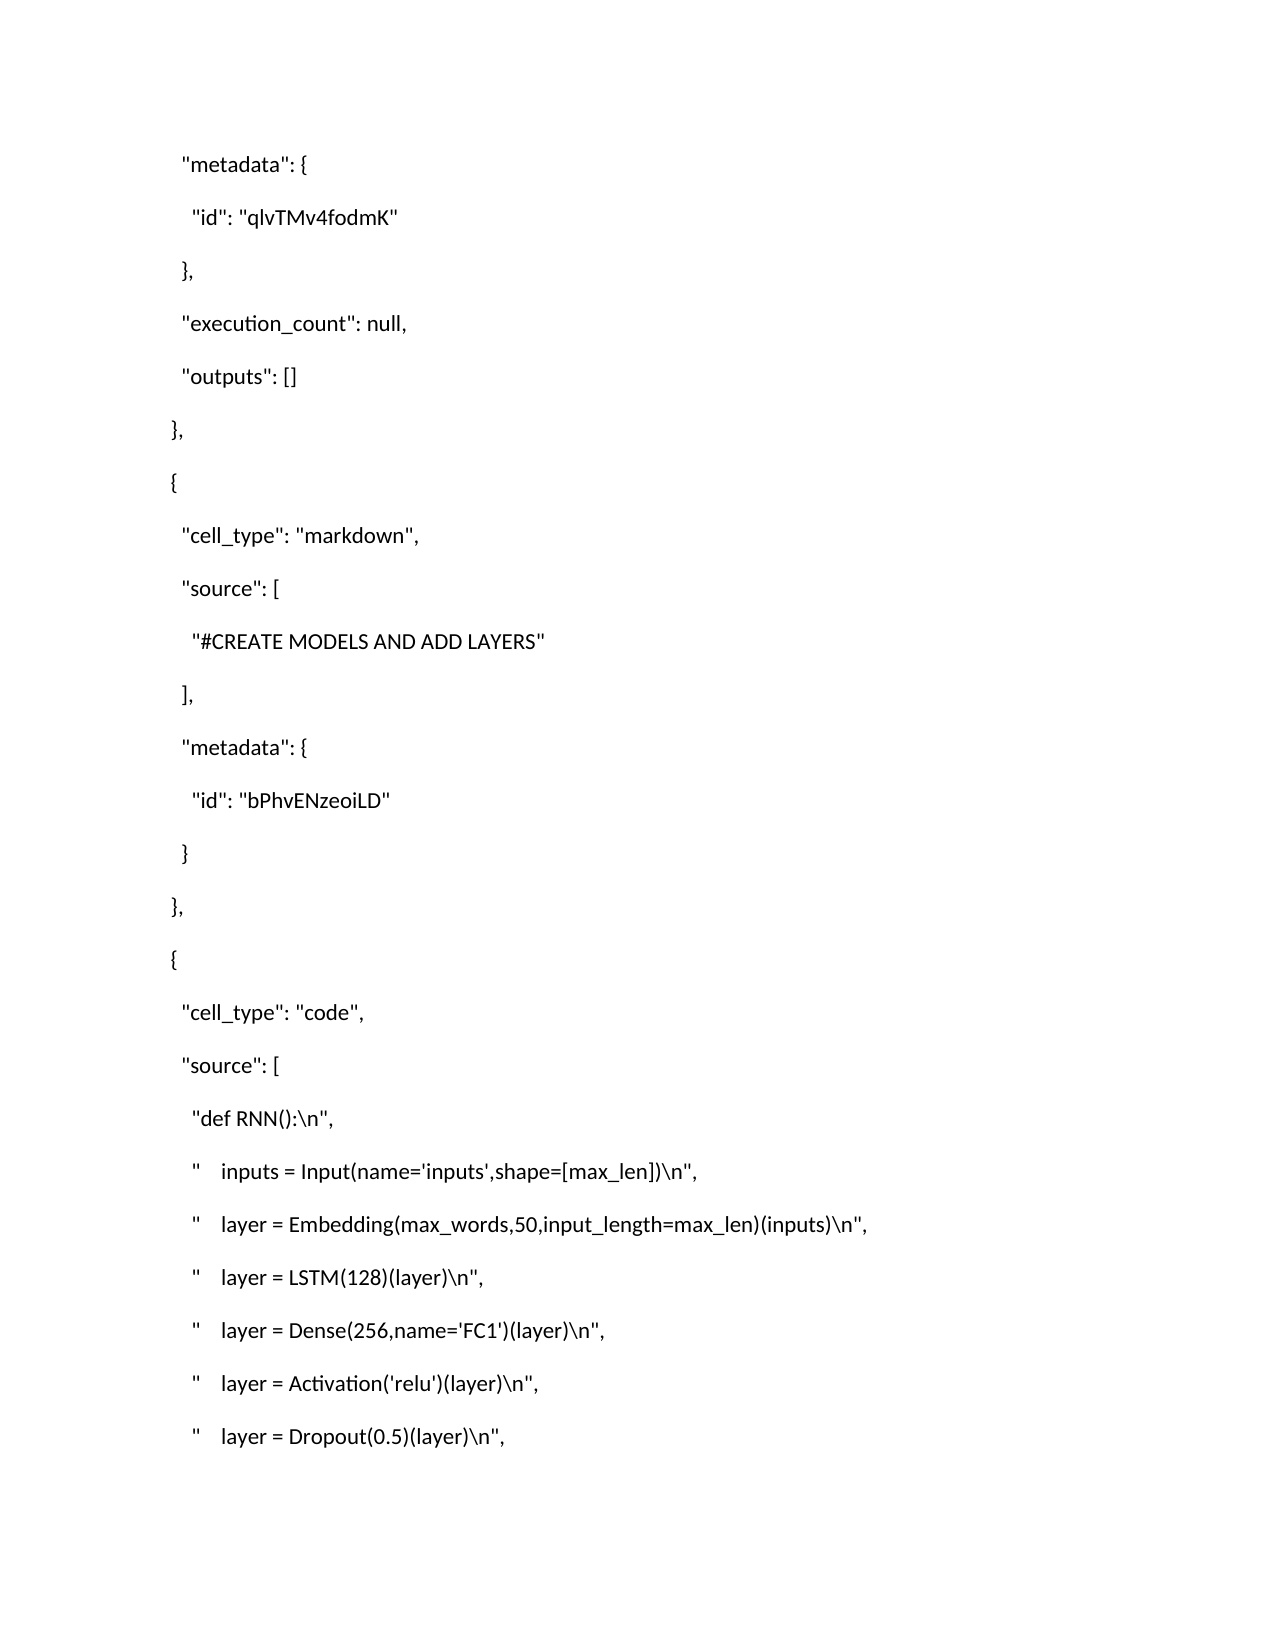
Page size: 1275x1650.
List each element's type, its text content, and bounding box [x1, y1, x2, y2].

text " layer = Activation('relu')(layer)\n", [150, 1369, 1125, 1397]
text "cell_type": "code", [150, 998, 1125, 1026]
text } [150, 839, 1125, 867]
text "source": [ [150, 1051, 1125, 1079]
text "execution_count": null, [150, 309, 1125, 337]
text " inputs = Input(name='inputs',shape=[max_len])\n", [150, 1157, 1125, 1185]
text "#CREATE MODELS AND ADD LAYERS" [150, 627, 1125, 655]
text " layer = Embedding(max_words,50,input_length=max_len)(inputs)\n", [150, 1210, 1125, 1238]
text "def RNN():\n", [150, 1104, 1125, 1132]
text }, [150, 256, 1125, 284]
text "outputs": [] [150, 362, 1125, 390]
text "id": "bPhvENzeoiLD" [150, 786, 1125, 814]
text "metadata": { [150, 733, 1125, 761]
text " layer = Dropout(0.5)(layer)\n", [150, 1422, 1125, 1451]
text ], [150, 680, 1125, 708]
text "cell_type": "markdown", [150, 521, 1125, 549]
text "metadata": { [150, 150, 1125, 178]
text }, [150, 415, 1125, 443]
text { [150, 468, 1125, 496]
text " layer = Dense(256,name='FC1')(layer)\n", [150, 1316, 1125, 1344]
text }, [150, 892, 1125, 920]
text { [150, 945, 1125, 973]
text " layer = LSTM(128)(layer)\n", [150, 1263, 1125, 1291]
text "source": [ [150, 574, 1125, 602]
text "id": "qlvTMv4fodmK" [150, 203, 1125, 231]
